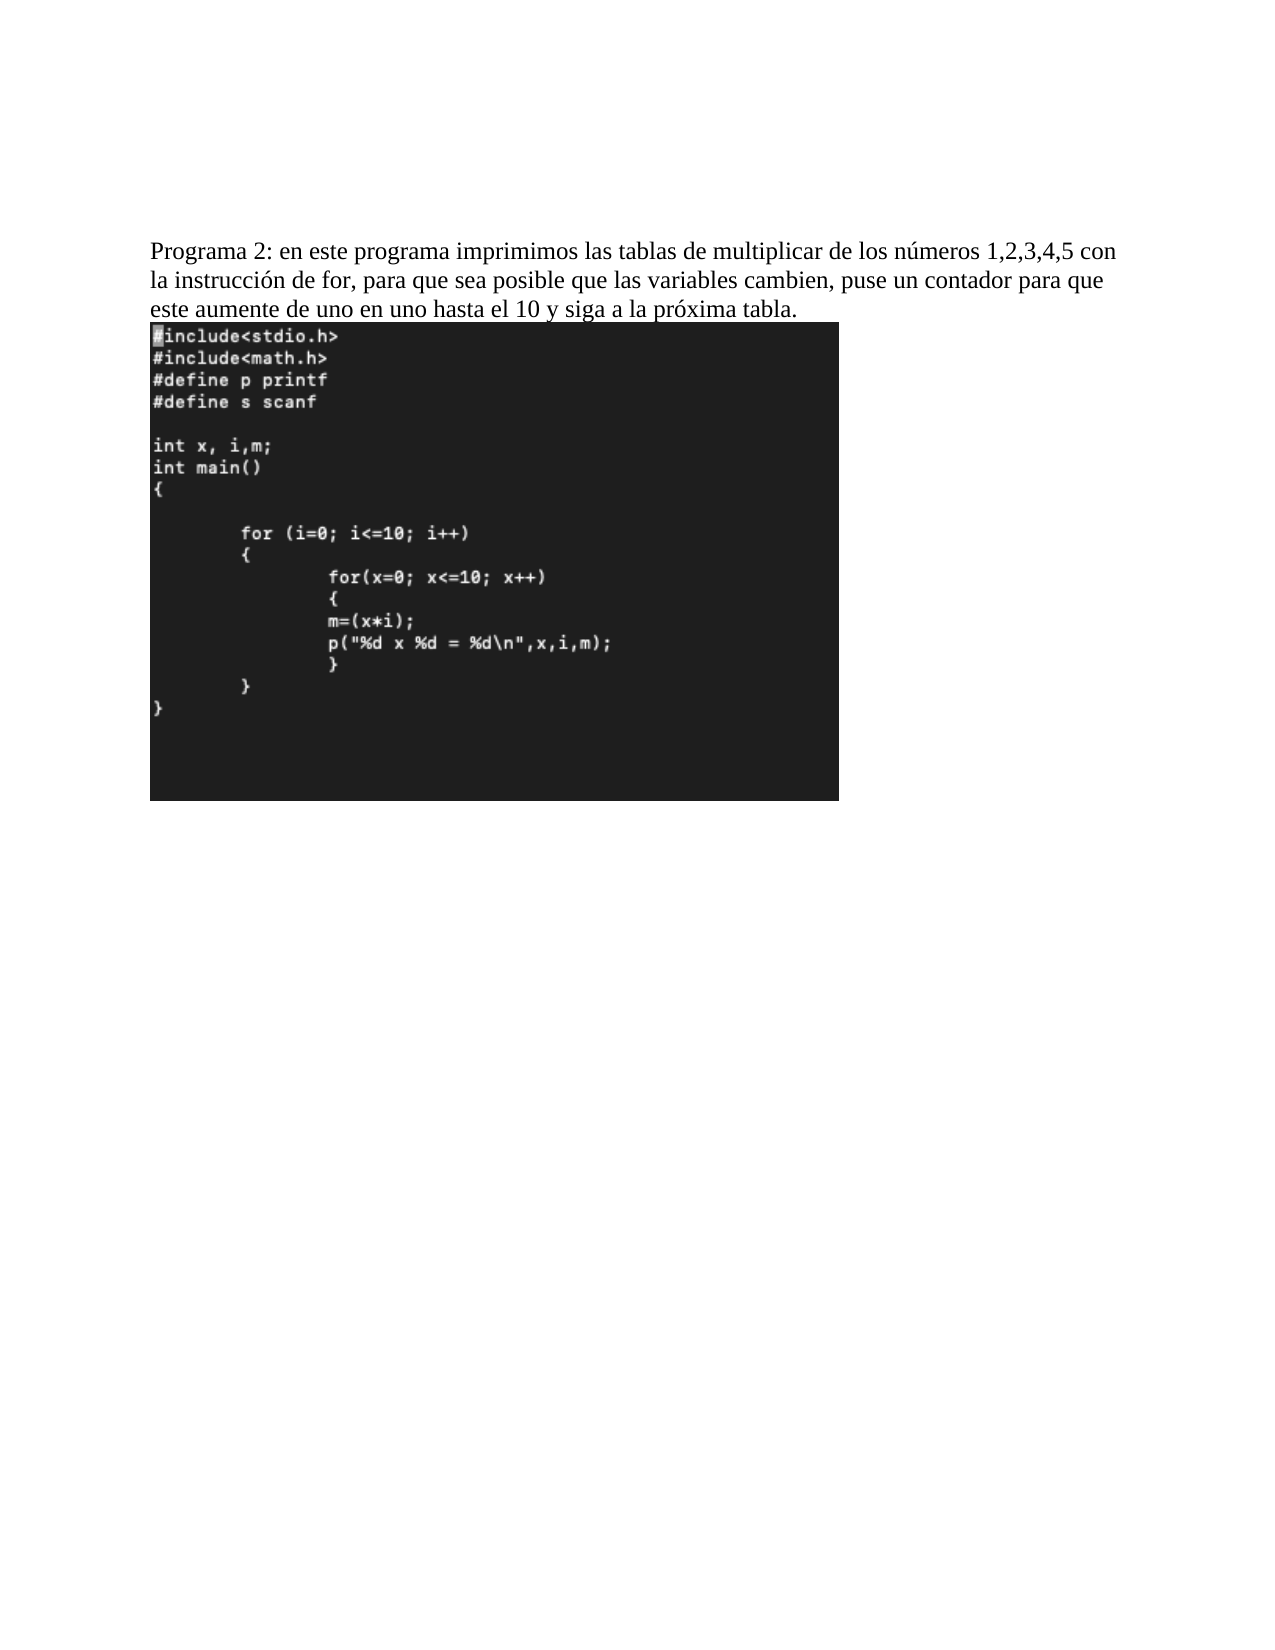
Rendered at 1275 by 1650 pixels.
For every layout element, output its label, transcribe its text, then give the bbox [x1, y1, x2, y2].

text Programa 2: en este programa imprimimos las tablas de multiplicar de los números 1,2,3,4,5 con la instrucción de for, para que sea posible que las variables cambien, puse un contador para que este aumente de uno en uno hasta el 10 y siga a la próxima tabla. [150, 236, 1125, 322]
picture [150, 322, 839, 801]
